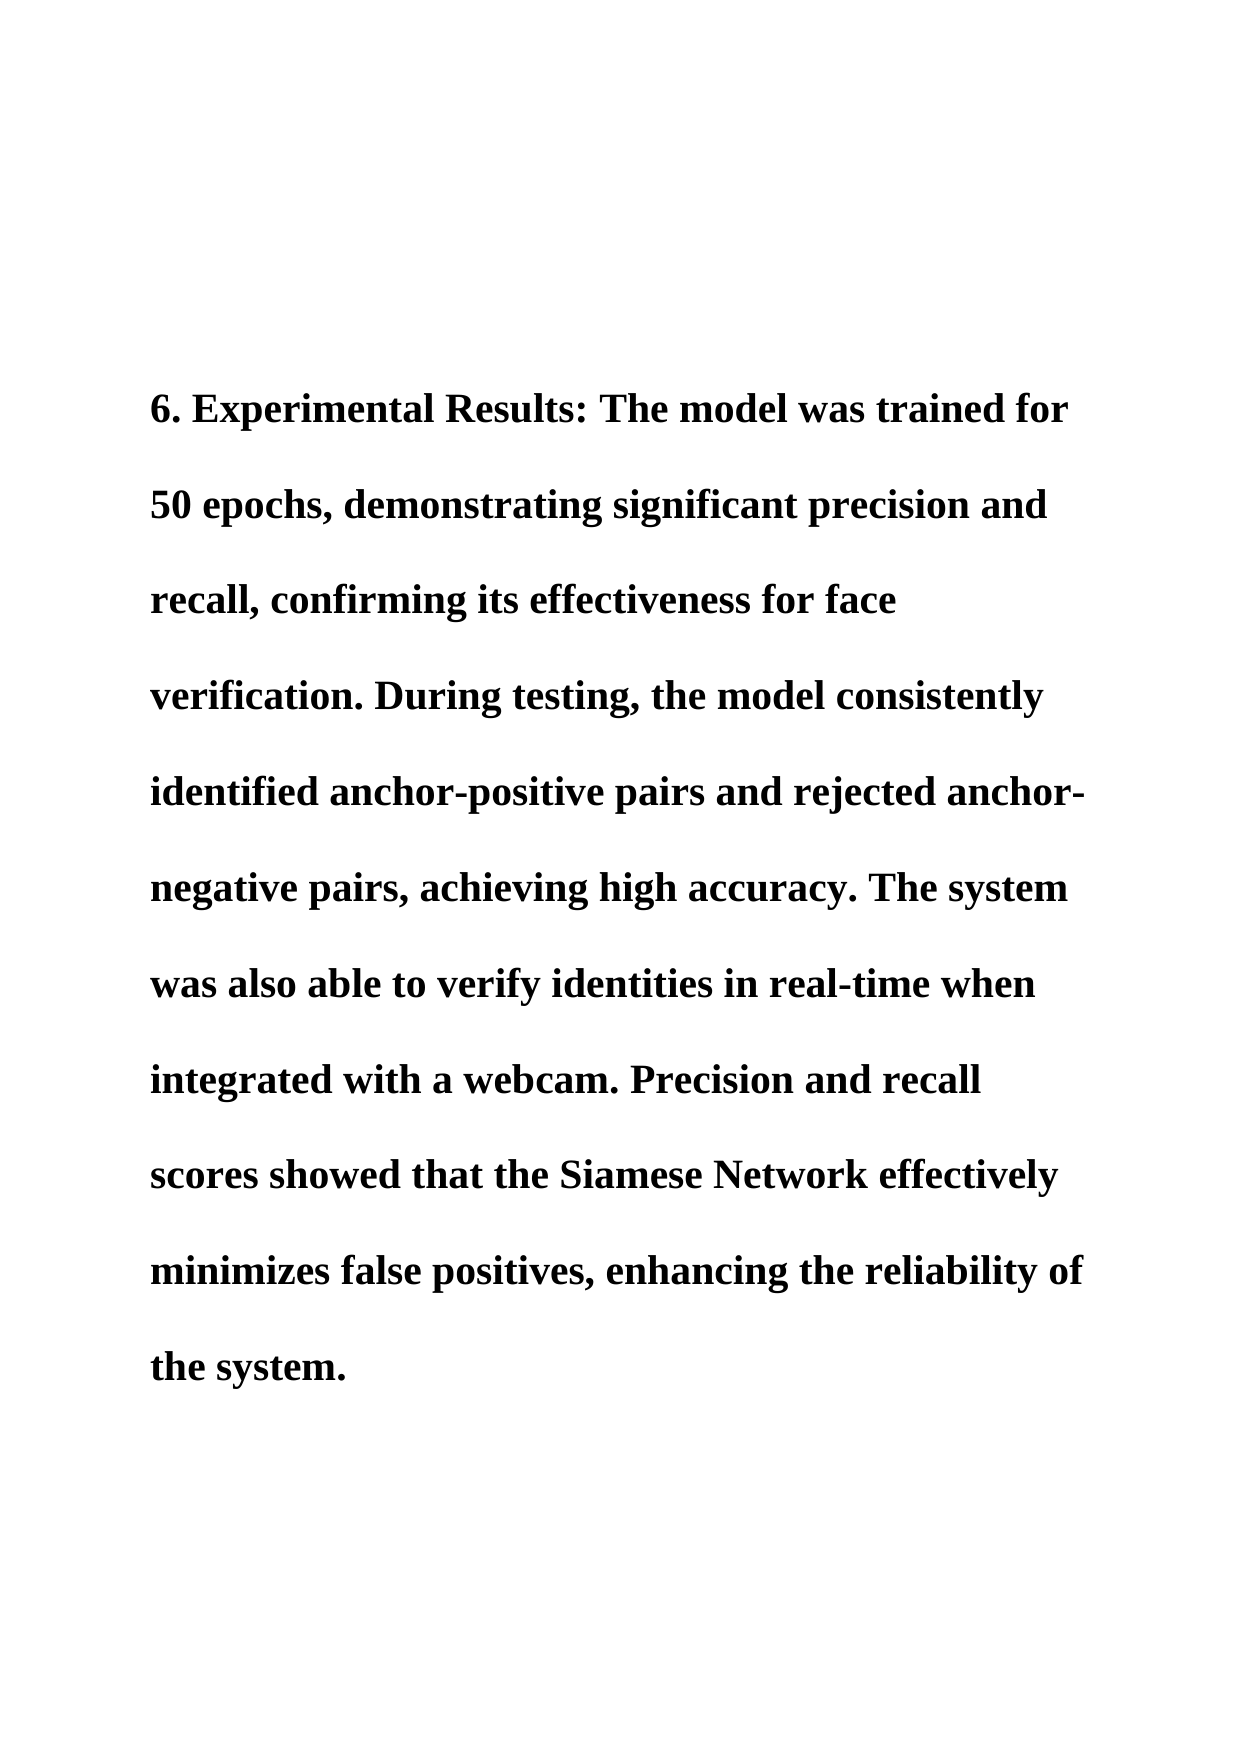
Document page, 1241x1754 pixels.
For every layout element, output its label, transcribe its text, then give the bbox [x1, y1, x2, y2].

text 6. Experimental Results: The model was trained for 50 epochs, demonstrating significant precision and recall, confirming its effectiveness for face verification. During testing, the model consistently identified anchor-positive pairs and rejected anchor-negative pairs, achieving high accuracy. The system was also able to verify identities in real-time when integrated with a webcam. Precision and recall scores showed that the Siamese Network effectively minimizes false positives, enhancing the reliability of the system. [150, 383, 1090, 1389]
